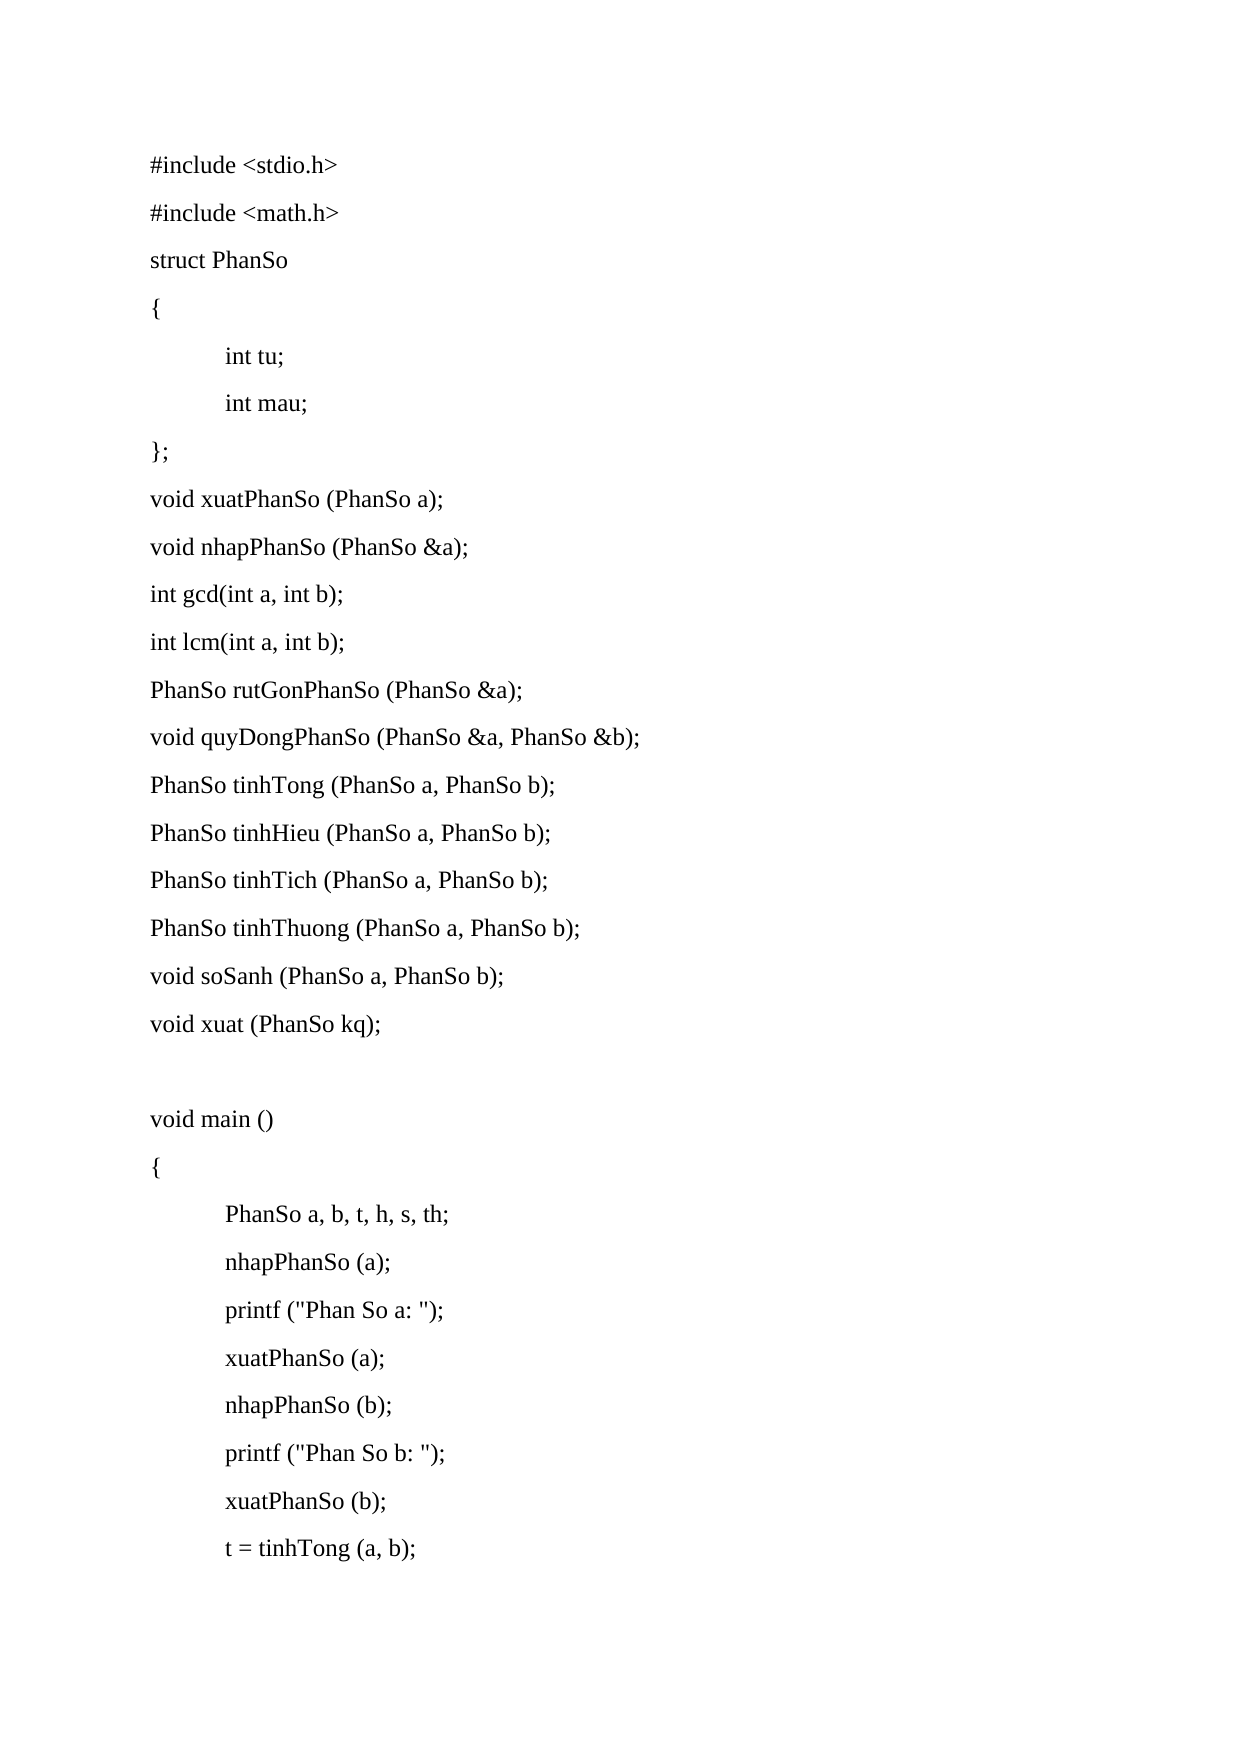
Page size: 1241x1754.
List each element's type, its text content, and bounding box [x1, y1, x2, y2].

text PhanSo tinhTong (PhanSo a, PhanSo b); [150, 770, 1090, 799]
text void main () [150, 1104, 1090, 1133]
text printf ("Phan So a: "); [150, 1295, 1090, 1324]
text { [150, 1152, 1090, 1181]
text PhanSo rutGonPhanSo (PhanSo &a); [150, 675, 1090, 703]
text void xuatPhanSo (PhanSo a); [150, 484, 1090, 513]
text nhapPhanSo (a); [150, 1247, 1090, 1276]
text nhapPhanSo (b); [150, 1390, 1090, 1419]
text int gcd(int a, int b); [150, 579, 1090, 608]
text { [150, 293, 1090, 322]
text void nhapPhanSo (PhanSo &a); [150, 532, 1090, 560]
text }; [150, 436, 1090, 465]
text PhanSo tinhHieu (PhanSo a, PhanSo b); [150, 818, 1090, 847]
text void soSanh (PhanSo a, PhanSo b); [150, 961, 1090, 990]
text void xuat (PhanSo kq); [150, 1009, 1090, 1037]
text struct PhanSo [150, 245, 1090, 274]
text printf ("Phan So b: "); [150, 1438, 1090, 1467]
text int tu; [150, 341, 1090, 369]
text PhanSo tinhThuong (PhanSo a, PhanSo b); [150, 913, 1090, 942]
text int mau; [150, 388, 1090, 417]
text #include <stdio.h> [150, 150, 1090, 179]
text xuatPhanSo (a); [150, 1343, 1090, 1371]
text PhanSo a, b, t, h, s, th; [150, 1199, 1090, 1228]
text xuatPhanSo (b); [150, 1486, 1090, 1514]
text #include <math.h> [150, 198, 1090, 226]
text PhanSo tinhTich (PhanSo a, PhanSo b); [150, 866, 1090, 894]
text int lcm(int a, int b); [150, 627, 1090, 656]
text void quyDongPhanSo (PhanSo &a, PhanSo &b); [150, 722, 1090, 751]
text t = tinhTong (a, b); [150, 1533, 1090, 1562]
